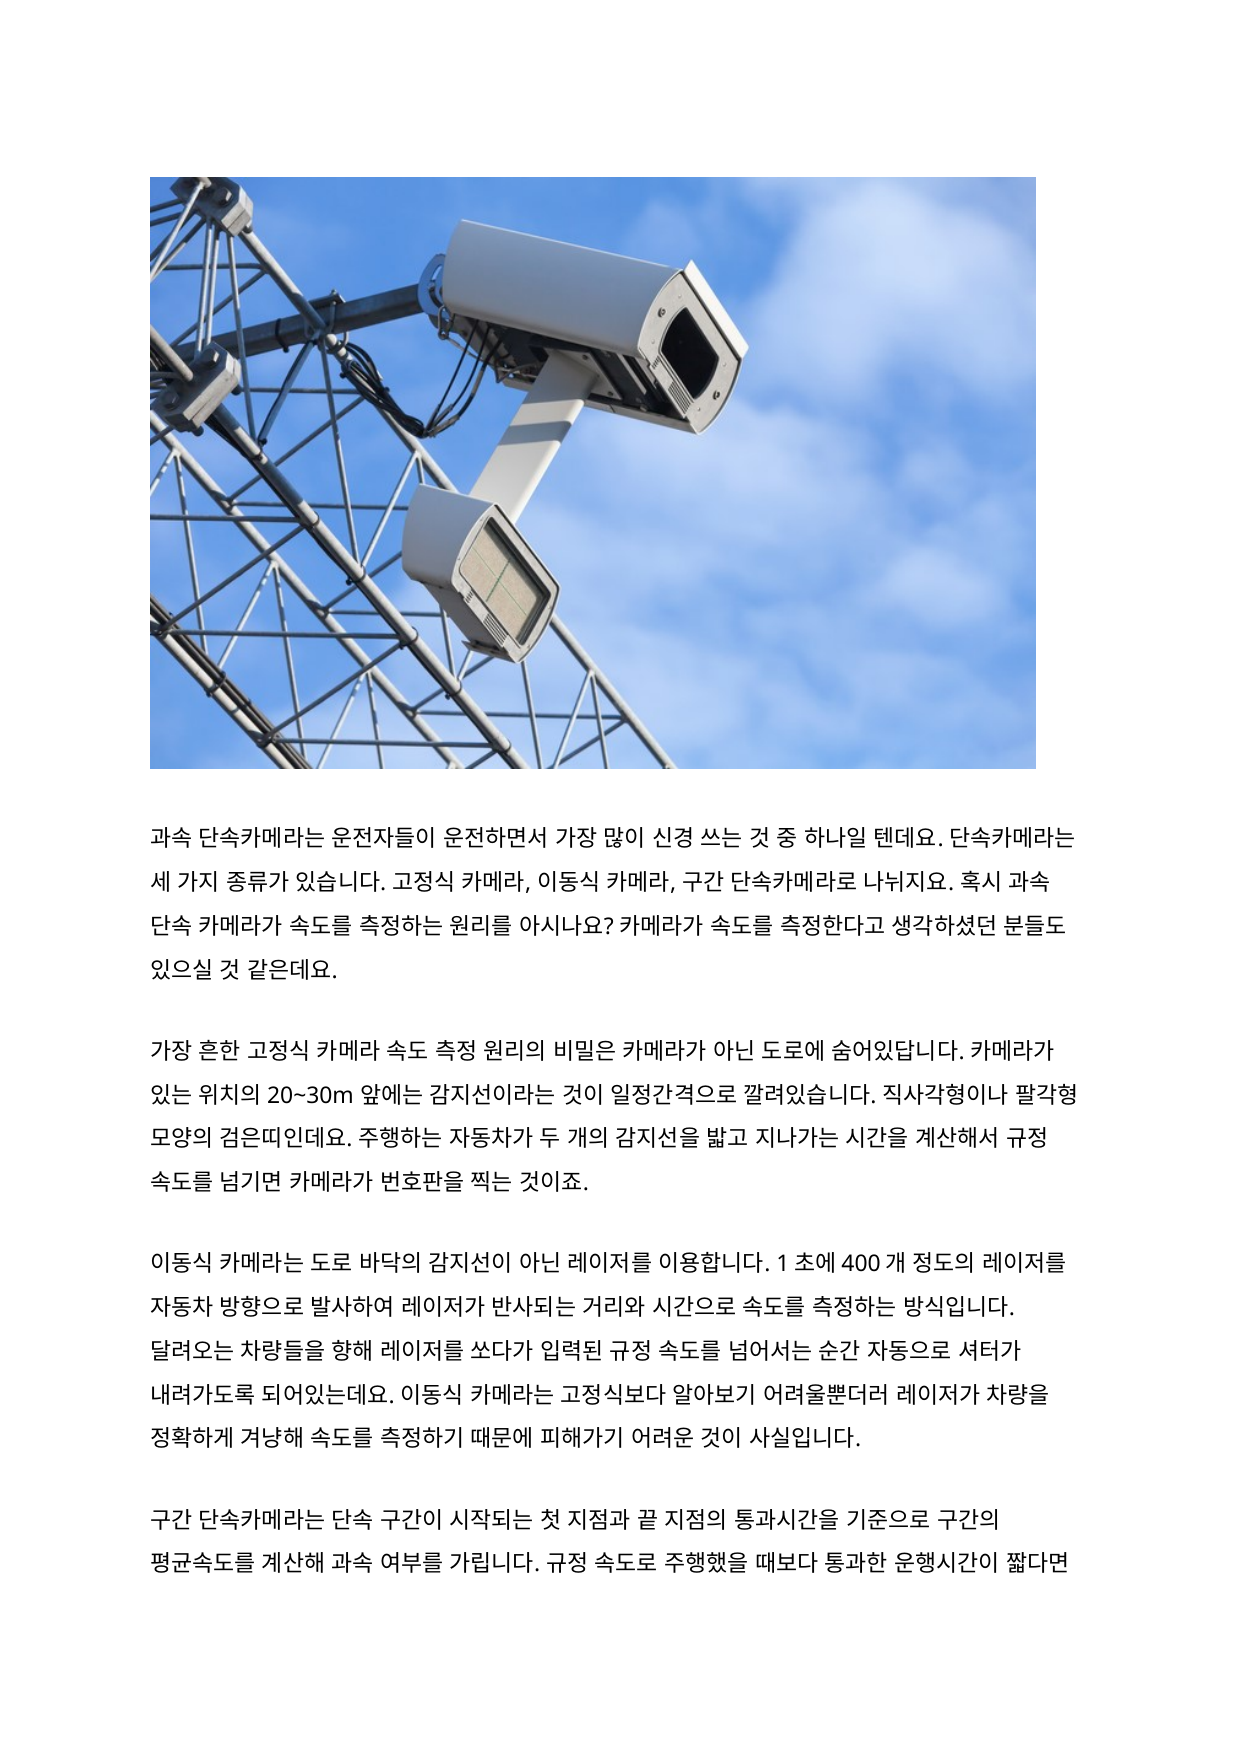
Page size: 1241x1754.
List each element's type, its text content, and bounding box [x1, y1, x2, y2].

picture [150, 177, 1036, 769]
text 가장 흔한 고정식 카메라 속도 측정 원리의 비밀은 카메라가 아닌 도로에 숨어있답니다. 카메라가 있는 위치의 20~30m 앞에는 감지선이라는 것이 일정간격으로 깔려있습니다. 직사각형이나 팔각형 모양의 검은띠인데요. 주행하는 자동차가 두 개의 감지선을 밟고 지나가는 시간을 계산해서 규정 속도를 넘기면 카메라가 번호판을 찍는 것이죠. [150, 1022, 1090, 1197]
text 과속 단속카메라는 운전자들이 운전하면서 가장 많이 신경 쓰는 것 중 하나일 텐데요. 단속카메라는 세 가지 종류가 있습니다. 고정식 카메라, 이동식 카메라, 구간 단속카메라로 나뉘지요. 혹시 과속 단속 카메라가 속도를 측정하는 원리를 아시나요? 카메라가 속도를 측정한다고 생각하셨던 분들도 있으실 것 같은데요. [150, 810, 1090, 985]
text 이동식 카메라는 도로 바닥의 감지선이 아닌 레이저를 이용합니다. 1초에 400개 정도의 레이저를 자동차 방향으로 발사하여 레이저가 반사되는 거리와 시간으로 속도를 측정하는 방식입니다. 달려오는 차량들을 향해 레이저를 쏘다가 입력된 규정 속도를 넘어서는 순간 자동으로 셔터가 내려가도록 되어있는데요. 이동식 카메라는 고정식보다 알아보기 어려울뿐더러 레이저가 차량을 정확하게 겨냥해 속도를 측정하기 때문에 피해가기 어려운 것이 사실입니다. [150, 1235, 1090, 1453]
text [150, 1491, 1090, 1578]
